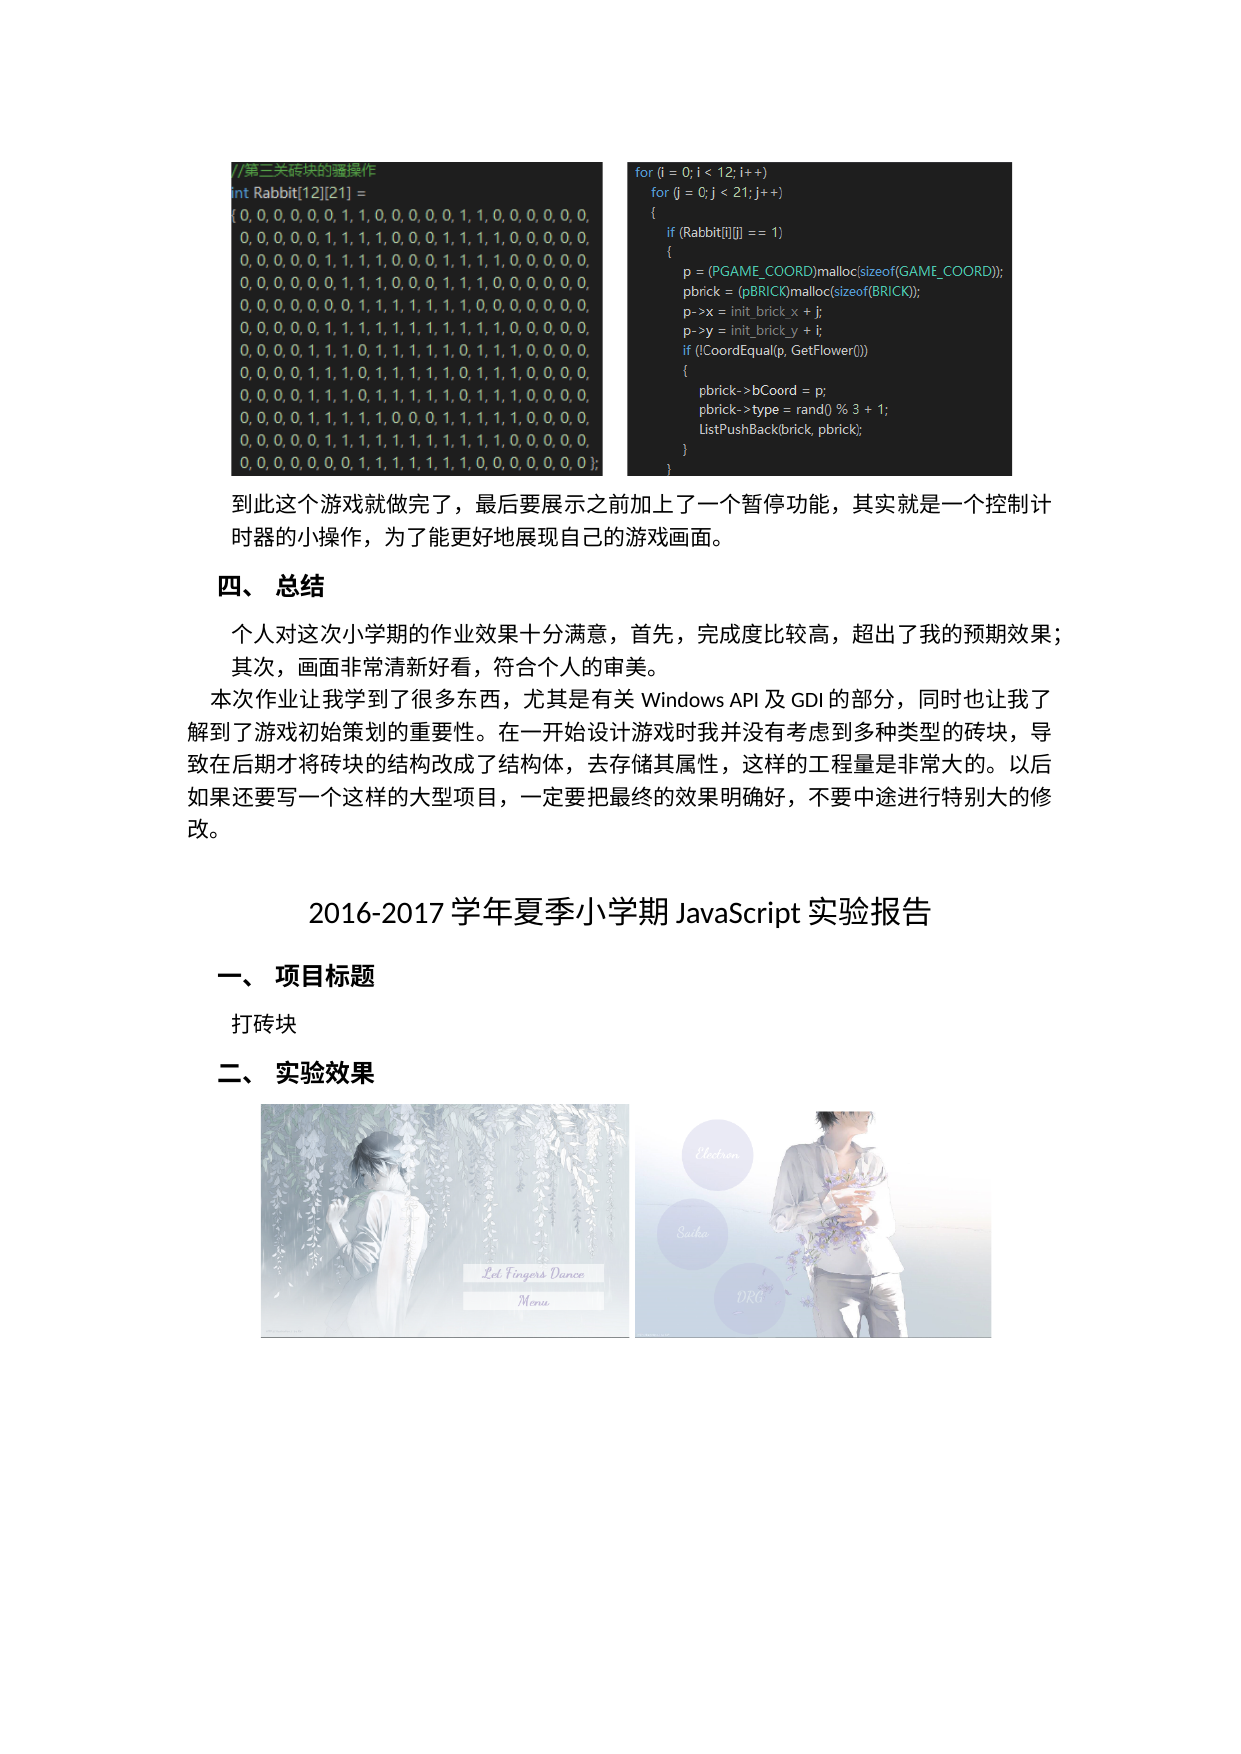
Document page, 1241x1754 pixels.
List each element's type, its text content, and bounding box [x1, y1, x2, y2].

picture [635, 1105, 992, 1338]
text 本次作业让我学到了很多东西，尤其是有关Windows API及GDI的部分，同时也让我了解到了游戏初始策划的重要性。在一开始设计游戏时我并没有考虑到多种类型的砖块，导致在后期才将砖块的结构改成了结构体，去存储其属性，这样的工程量是非常大的。以后如果还要写一个这样的大型项目，一定要把最终的效果明确好，不要中途进行特别大的修改。 [187, 682, 1053, 844]
text 2016-2017学年夏季小学期JavaScript实验报告 [187, 877, 1053, 942]
list 个人对这次小学期的作业效果十分满意，首先，完成度比较高，超出了我的预期效果；其次，画面非常清新好看，符合个人的审美。 [231, 617, 1053, 682]
picture [260, 1104, 630, 1338]
list 项目标题 [217, 942, 1053, 1007]
picture [627, 162, 1013, 476]
list 到此这个游戏就做完了，最后要展示之前加上了一个暂停功能，其实就是一个控制计时器的小操作，为了能更好地展现自己的游戏画面。 [231, 487, 1053, 552]
list 总结 [217, 552, 1053, 617]
list 实验效果 [217, 1039, 1053, 1104]
list 打砖块 [231, 1007, 1053, 1039]
picture [231, 162, 603, 476]
